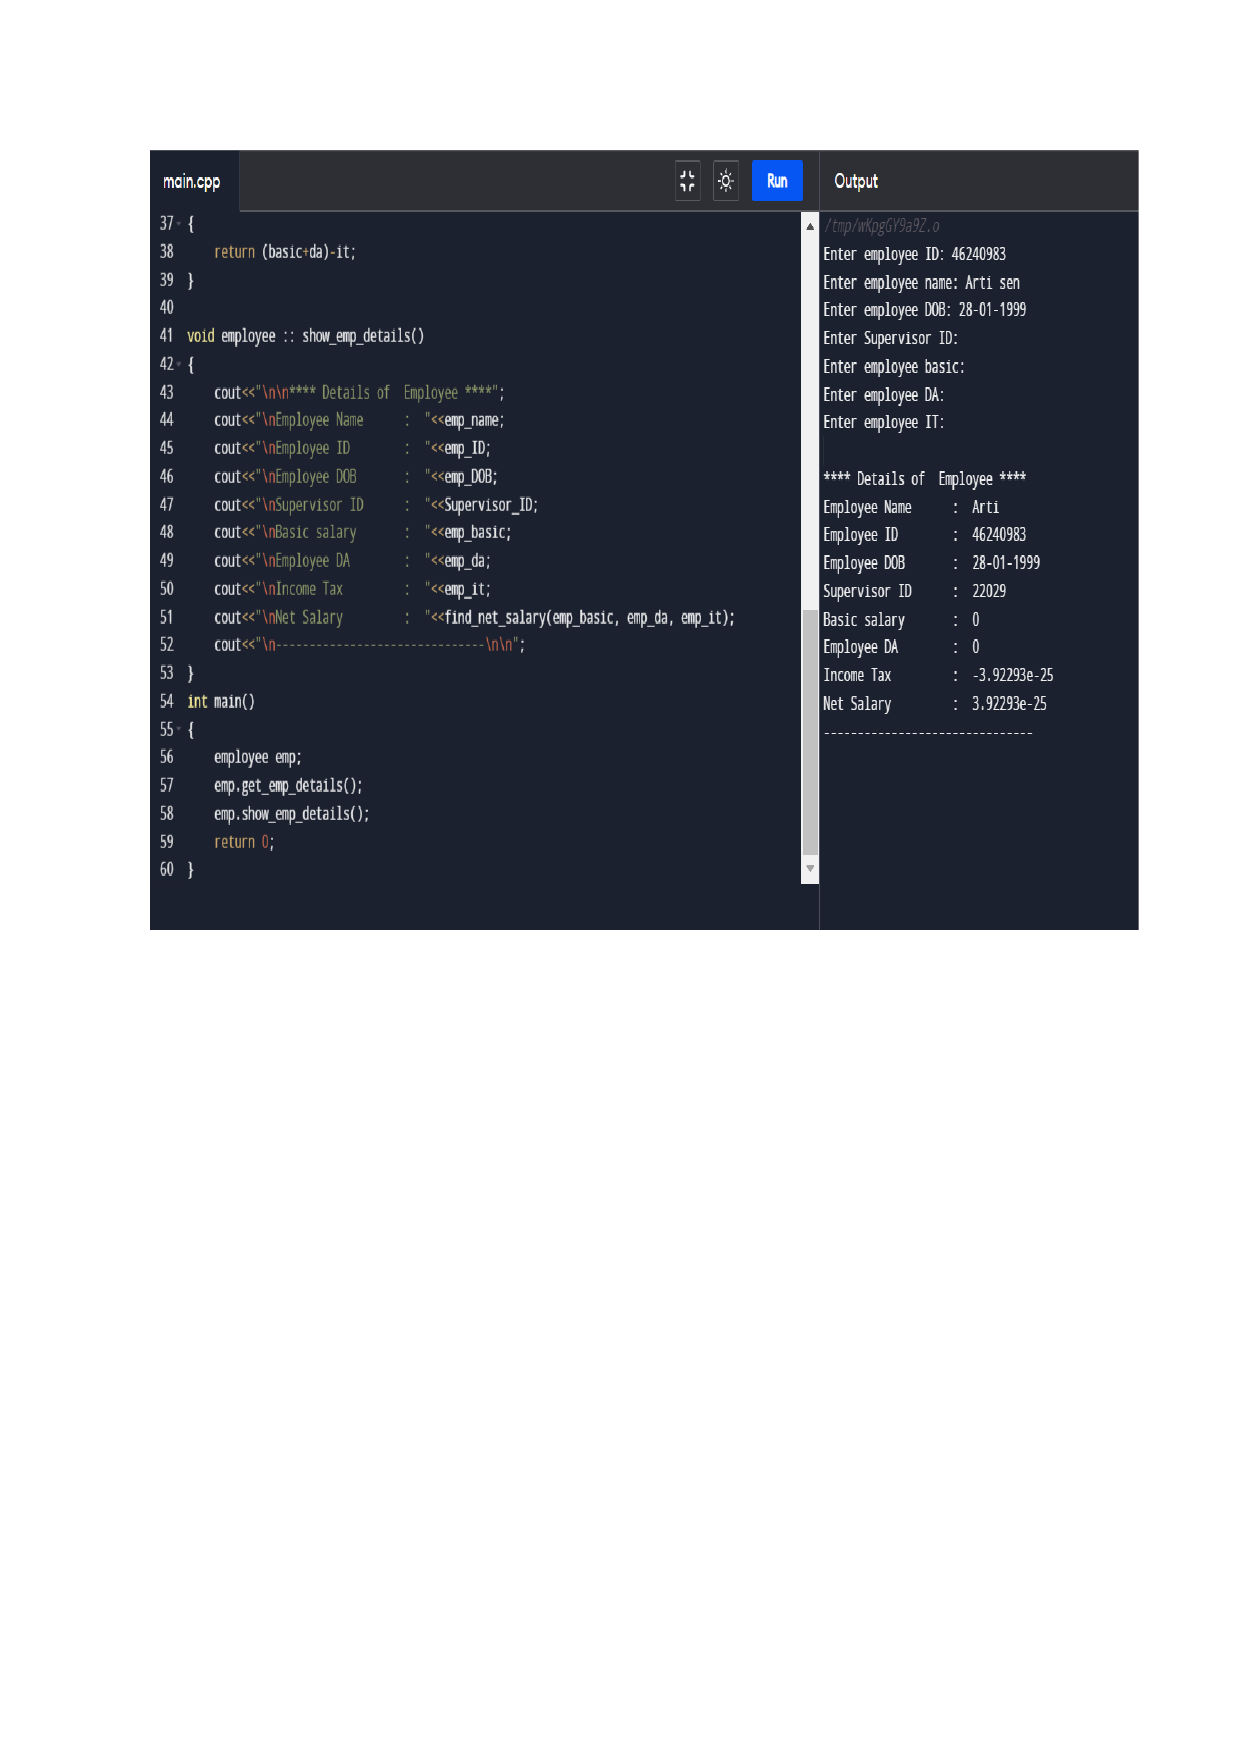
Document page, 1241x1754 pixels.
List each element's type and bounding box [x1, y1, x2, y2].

picture [150, 150, 1139, 930]
